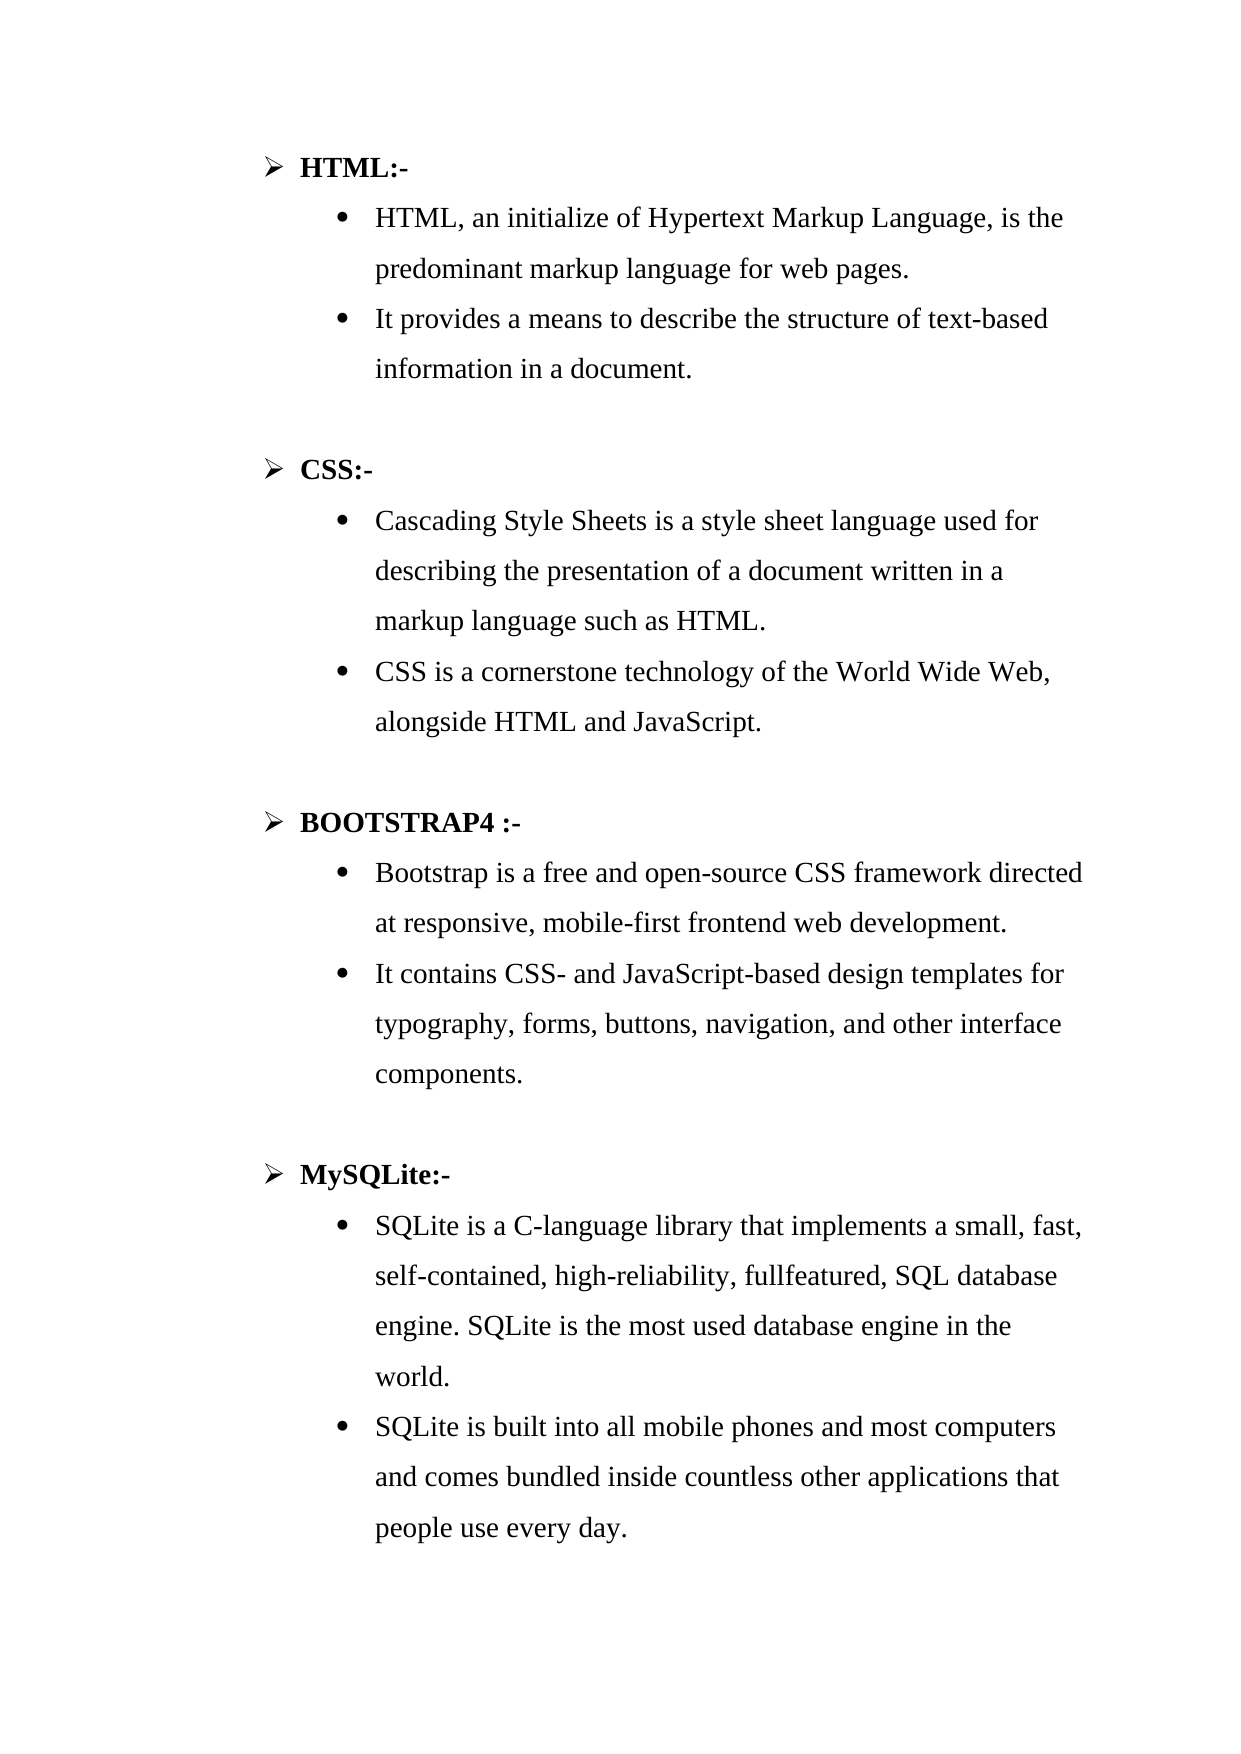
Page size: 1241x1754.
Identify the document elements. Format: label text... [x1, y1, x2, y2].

list CSS is a cornerstone technology of the World Wide Web, alongside HTML and JavaScript. [337, 654, 1090, 738]
list Cascading Style Sheets is a style sheet language used for describing the presentation of a document written in a markup language such as HTML. [337, 503, 1090, 637]
list HTML, an initialize of Hypertext Markup Language, is the predominant markup language for web pages. [337, 200, 1090, 284]
list CSS:- [262, 452, 1090, 486]
list HTML:- [262, 150, 1090, 184]
list SQLite is built into all mobile phones and most computers and comes bundled inside countless other applications that people use every day. [337, 1409, 1090, 1543]
list It contains CSS- and JavaScript-based design templates for typography, forms, buttons, navigation, and other interface components. [337, 956, 1090, 1090]
list SQLite is a C-language library that implements a small, fast, self-contained, high-reliability, fullfeatured, SQL database engine. SQLite is the most used database engine in the world. [337, 1208, 1090, 1392]
list BOOTSTRAP4 :- [262, 805, 1090, 838]
list MySQLite:- [262, 1157, 1090, 1191]
list It provides a means to describe the structure of text-based information in a document. [337, 301, 1090, 385]
list Bootstrap is a free and open-source CSS framework directed at responsive, mobile-first frontend web development. [337, 855, 1090, 939]
